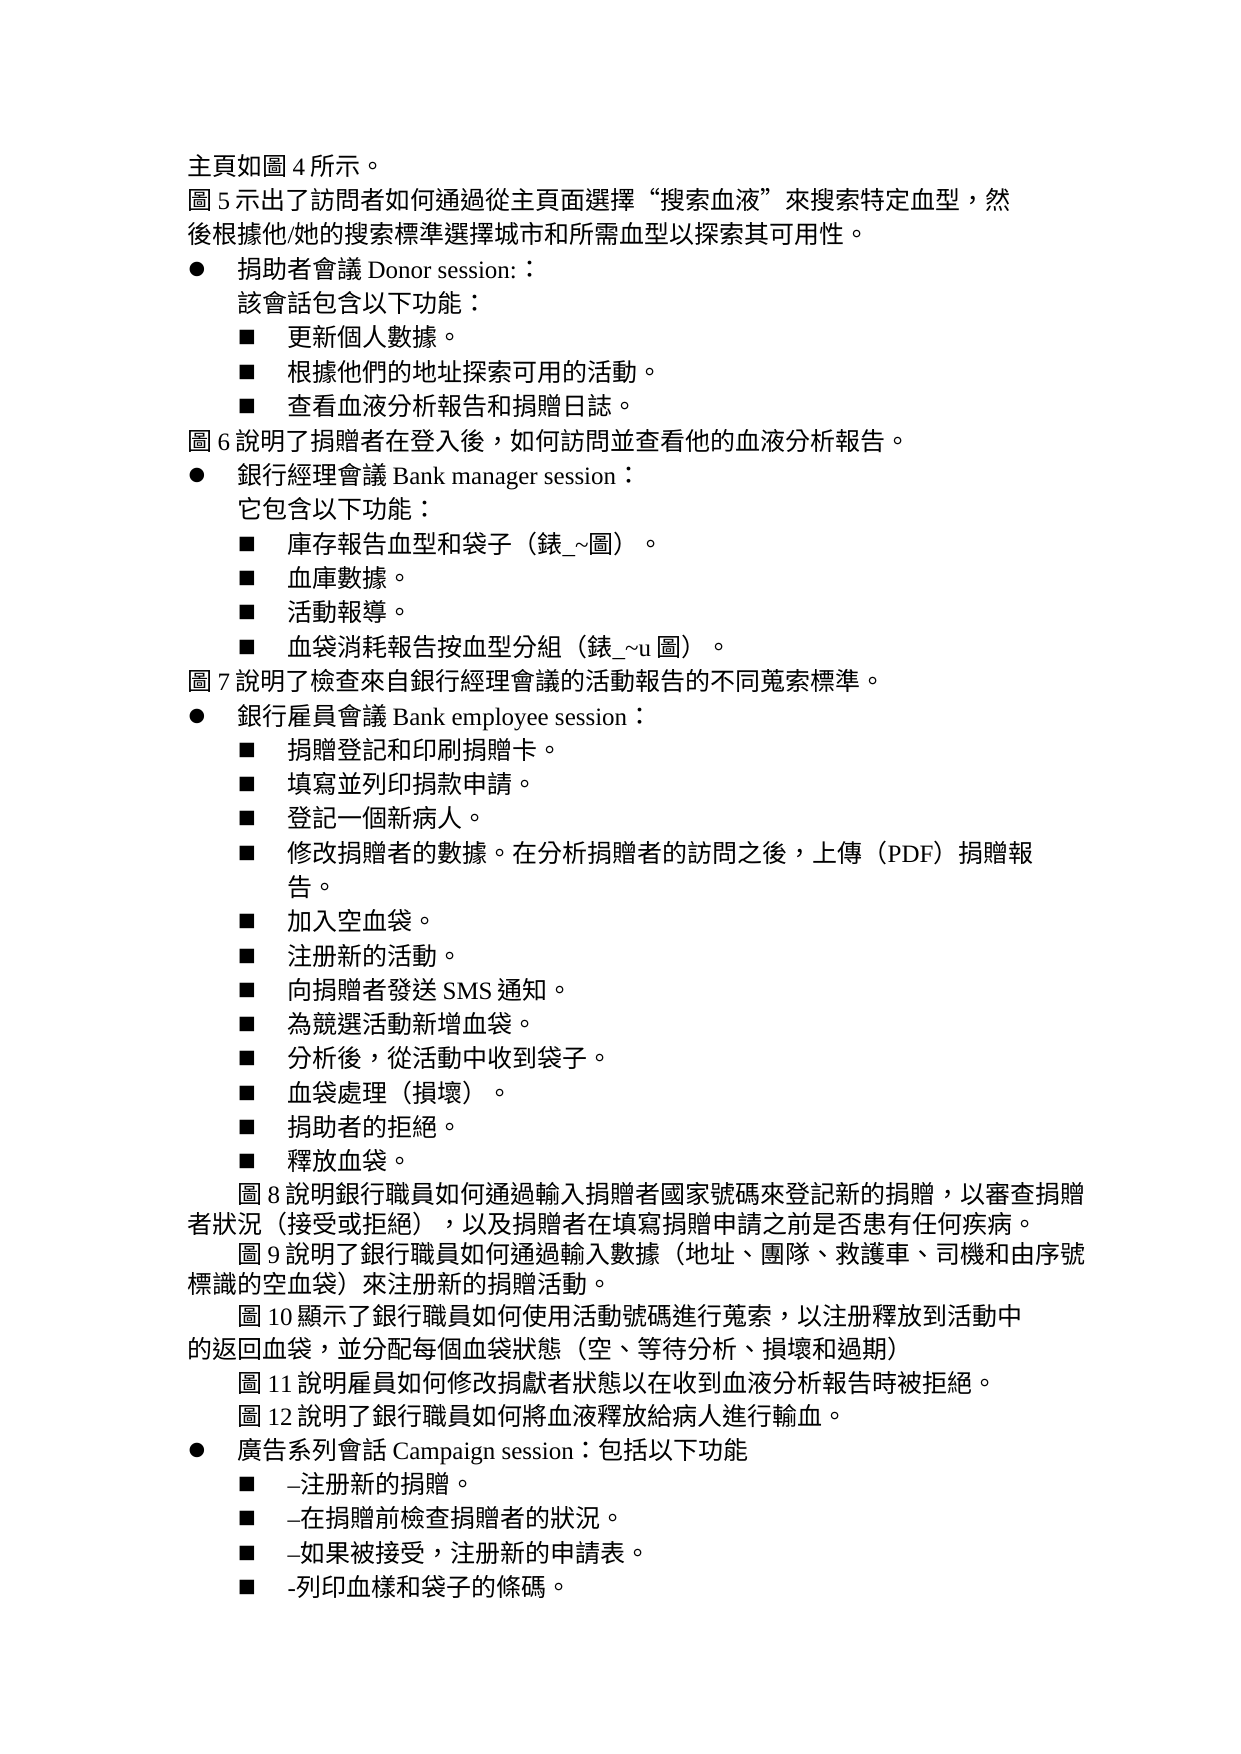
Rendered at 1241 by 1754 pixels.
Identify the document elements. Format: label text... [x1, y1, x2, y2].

list 捐贈登記和印刷捐贈卡。 [237, 732, 1050, 766]
list –如果被接受，注册新的申請表。 [237, 1535, 1050, 1569]
list 活動報導。 [237, 594, 1050, 628]
list 分析後，從活動中收到袋子。 [237, 1040, 1050, 1075]
list 捐助者會議Donor session:： 該會話包含以下功能： [187, 251, 1050, 319]
list 釋放血袋。 [237, 1143, 1050, 1177]
list 更新個人數據。 [237, 319, 1050, 354]
text 主頁如圖4所示。 [187, 151, 1090, 181]
list 銀行經理會議Bank manager session： 它包含以下功能： [187, 457, 1050, 526]
list 廣告系列會話Campaign session：包括以下功能 [187, 1432, 1050, 1466]
list 注册新的活動。 [237, 938, 1050, 972]
text 圖11說明雇員如何修改捐獻者狀態以在收到血液分析報告時被拒絕。 [187, 1366, 1033, 1399]
list -列印血樣和袋子的條碼。 [237, 1569, 1050, 1603]
list 捐助者的拒絕。 [237, 1109, 1050, 1143]
list 修改捐贈者的數據。在分析捐贈者的訪問之後，上傳（PDF）捐贈報告。 [237, 835, 1050, 903]
list 填寫並列印捐款申請。 [237, 766, 1050, 801]
text 圖6說明了捐贈者在登入後，如何訪問並查看他的血液分析報告。 [187, 422, 1014, 457]
list 向捐贈者發送SMS通知。 [237, 972, 1050, 1006]
list 銀行雇員會議Bank employee session： [187, 698, 1050, 732]
text 圖10顯示了銀行職員如何使用活動號碼進行蒐索，以注册釋放到活動中的返回血袋，並分配每個血袋狀態（空、等待分析、損壞和過期） [187, 1299, 1023, 1366]
text 圖12說明了銀行職員如何將血液釋放給病人進行輸血。 [187, 1399, 1050, 1432]
list 血袋處理（損壞）。 [237, 1075, 1050, 1109]
list –注册新的捐贈。 [237, 1466, 1050, 1500]
list –在捐贈前檢查捐贈者的狀況。 [237, 1500, 1050, 1535]
list 為競選活動新增血袋。 [237, 1006, 1050, 1040]
list 登記一個新病人。 [237, 801, 1050, 835]
text 圖7說明了檢查來自銀行經理會議的活動報告的不同蒐索標準。 [187, 663, 1014, 698]
list 血袋消耗報告按血型分組（錶_~u圖）。 [237, 628, 1050, 663]
list 庫存報告血型和袋子（錶_~圖）。 [237, 526, 1050, 560]
list 加入空血袋。 [237, 903, 1050, 938]
text 圖8說明銀行職員如何通過輸入捐贈者國家號碼來登記新的捐贈，以審查捐贈者狀況（接受或拒絕），以及捐贈者在填寫捐贈申請之前是否患有任何疾病。 [187, 1179, 1090, 1239]
list 根據他們的地址探索可用的活動。 [237, 354, 1050, 388]
list 血庫數據。 [237, 560, 1050, 594]
text 圖9說明了銀行職員如何通過輸入數據（地址、團隊、救護車、司機和由序號標識的空血袋）來注册新的捐贈活動。 [187, 1239, 1090, 1299]
text 圖5示出了訪問者如何通過從主頁面選擇“搜索血液”來搜索特定血型，然後根據他/她的搜索標準選擇城市和所需血型以探索其可用性。 [187, 181, 1014, 251]
list 查看血液分析報告和捐贈日誌。 [237, 388, 1050, 422]
